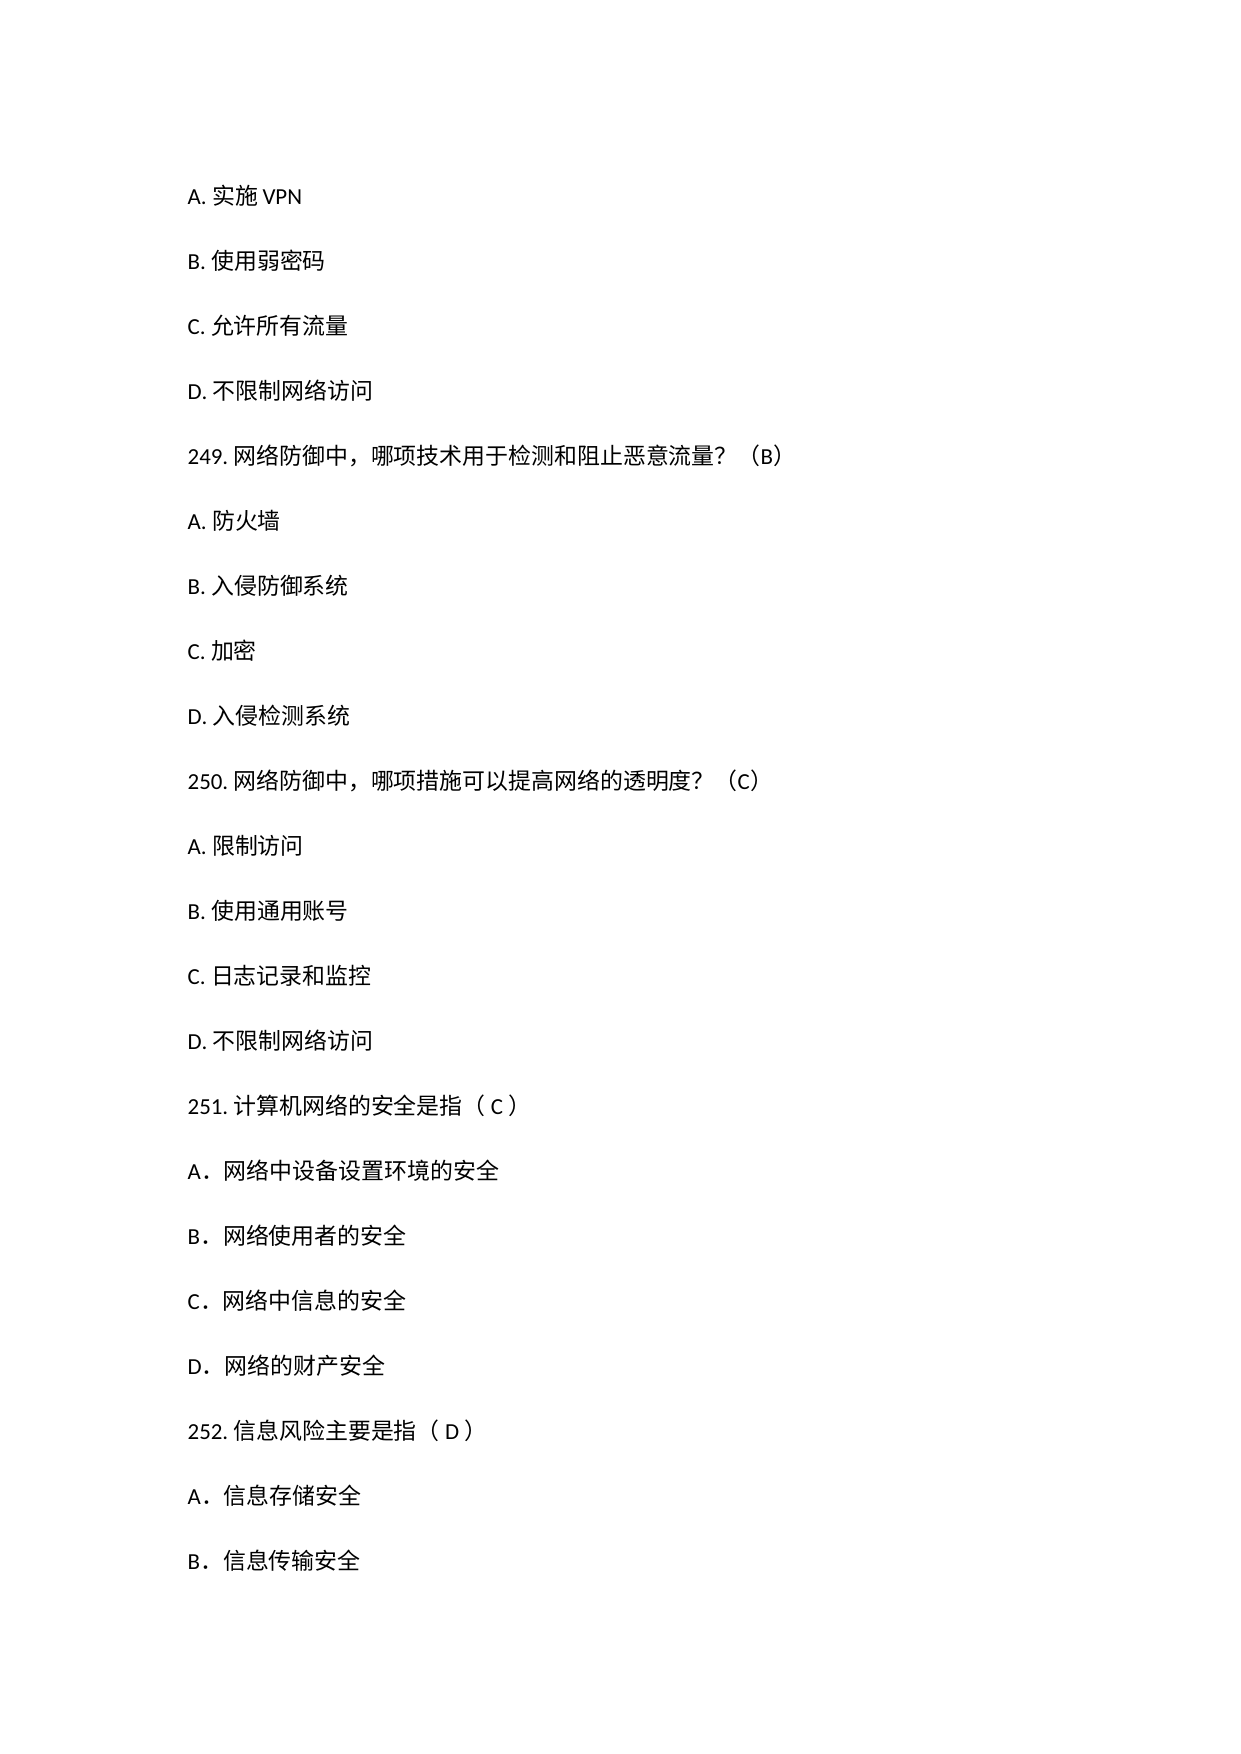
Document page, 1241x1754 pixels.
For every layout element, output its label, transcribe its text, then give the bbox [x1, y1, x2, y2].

text D. 不限制网络访问 [187, 357, 1053, 422]
text A. 限制访问 [187, 812, 1053, 877]
text A．网络中设备设置环境的安全 [187, 1137, 1053, 1202]
text C. 允许所有流量 [187, 292, 1053, 357]
text A．信息存储安全 [187, 1462, 1053, 1527]
text A. 实施VPN [187, 162, 1053, 227]
text D. 入侵检测系统 [187, 682, 1053, 747]
text 249. 网络防御中，哪项技术用于检测和阻止恶意流量？（B） [187, 422, 1053, 487]
text B. 使用通用账号 [187, 877, 1053, 942]
text 252. 信息风险主要是指（ D ） [187, 1397, 1053, 1462]
text C. 日志记录和监控 [187, 942, 1053, 1007]
text C. 加密 [187, 617, 1053, 682]
text B．网络使用者的安全 [187, 1202, 1053, 1267]
text C．网络中信息的安全 [187, 1267, 1053, 1332]
text B. 使用弱密码 [187, 227, 1053, 292]
text 250. 网络防御中，哪项措施可以提高网络的透明度？（C） [187, 747, 1053, 812]
text D．网络的财产安全 [187, 1332, 1053, 1397]
text B. 入侵防御系统 [187, 552, 1053, 617]
text 251. 计算机网络的安全是指（ C ） [187, 1072, 1053, 1137]
text A. 防火墙 [187, 487, 1053, 552]
text B．信息传输安全 [187, 1527, 1053, 1592]
text D. 不限制网络访问 [187, 1007, 1053, 1072]
